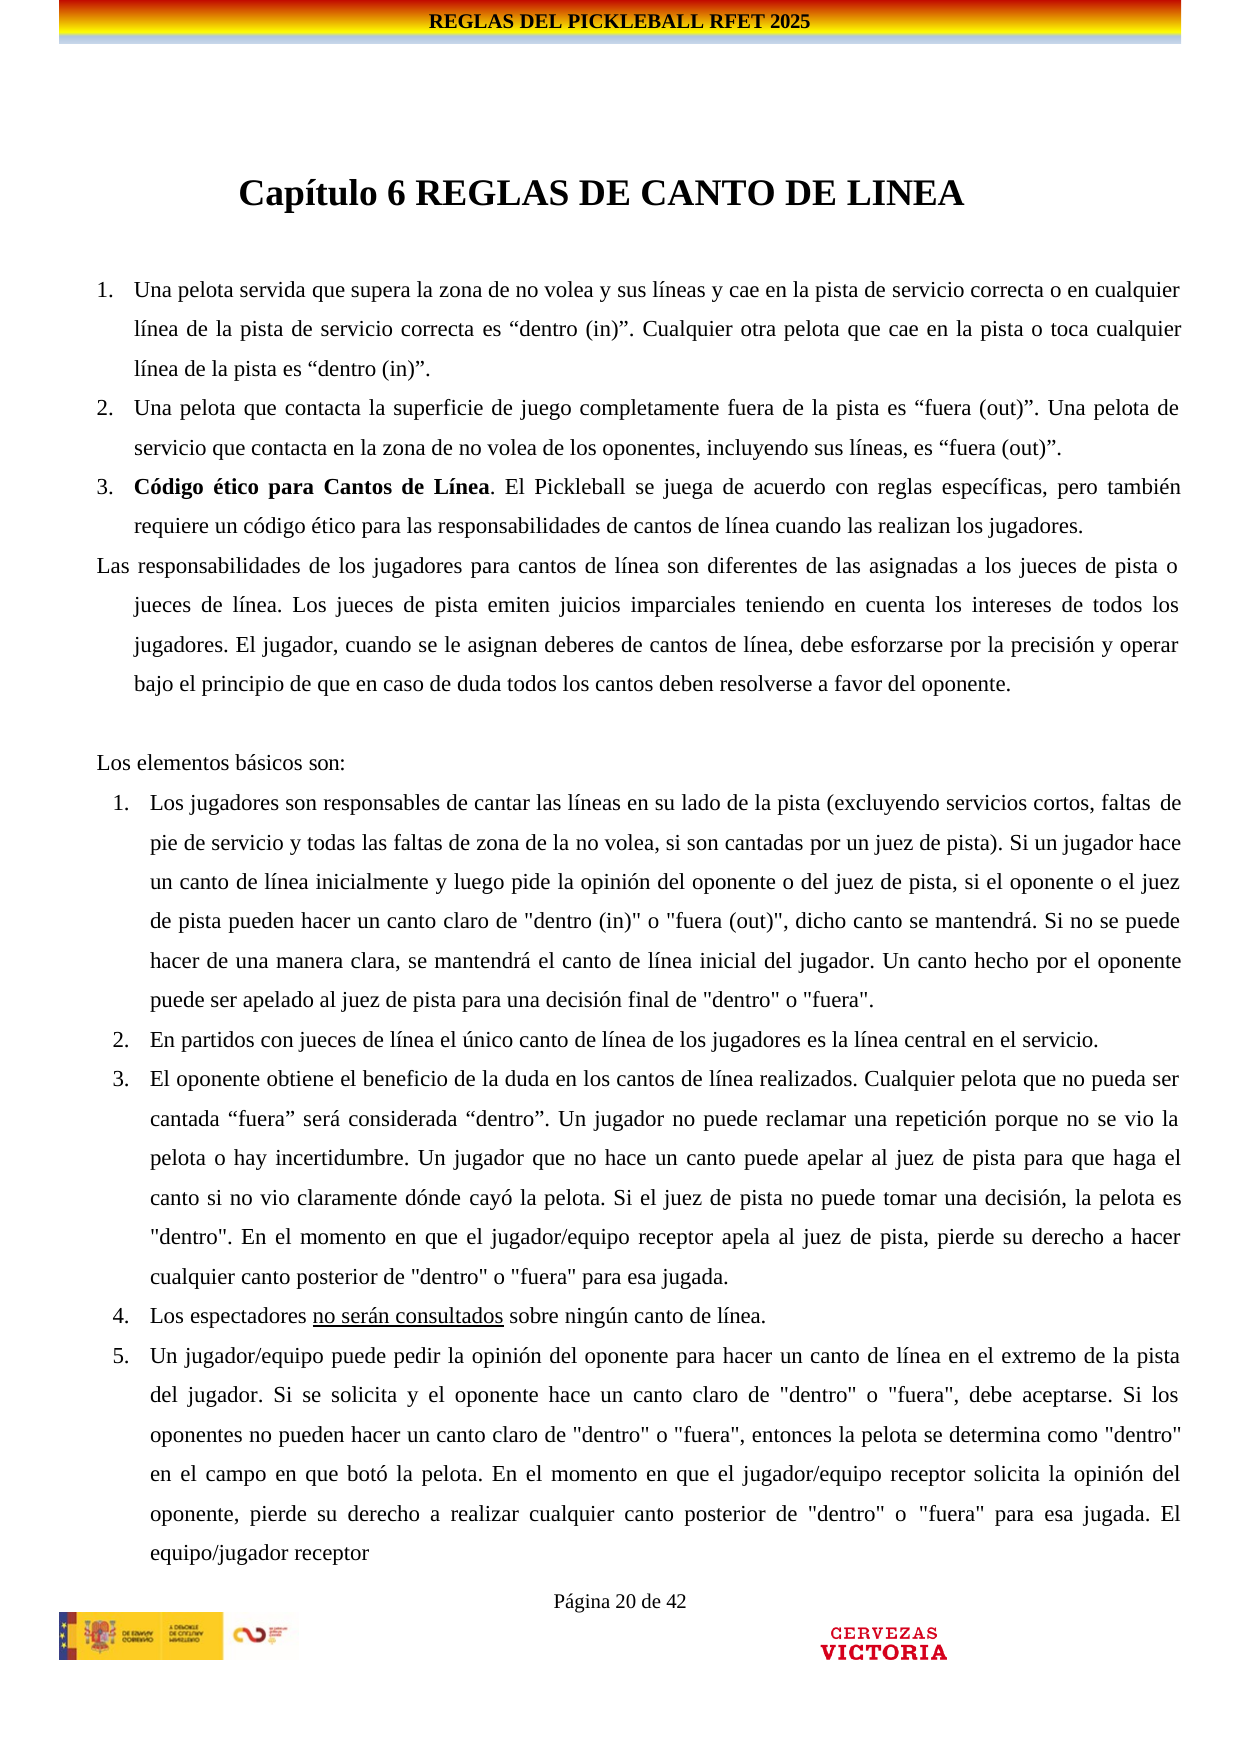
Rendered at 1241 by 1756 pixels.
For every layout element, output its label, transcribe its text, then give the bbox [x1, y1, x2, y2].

list El oponente obtiene el beneficio de la duda en los cantos de línea realizados. Cualquier pelota que no pueda ser cantada “fuera” será considerada “dentro”. Un jugador no puede reclamar una repetición porque no se vio la pelota o hay incertidumbre. Un jugador que no hace un canto puede apelar al juez de pista para que haga el canto si no vio claramente dónde cayó la pelota. Si el juez de pista no puede tomar una decisión, la pelota es "dentro". En el momento en que el jugador/equipo receptor apela al juez de pista, pierde su derecho a hacer cualquier canto posterior de "dentro" o "fuera" para esa jugada. [112, 1066, 1182, 1289]
list Una pelota servida que supera la zona de no volea y sus líneas y cae en la pista de servicio correcta o en cualquier línea de la pista de servicio correcta es “dentro (in)”. Cualquier otra pelota que cae en la pista o toca cualquier línea de la pista es “dentro (in)”. [96, 276, 1181, 381]
picture [59, 1612, 299, 1660]
list Los jugadores son responsables de cantar las líneas en su lado de la pista (excluyendo servicios cortos, faltas de pie de servicio y todas las faltas de zona de la no volea, si son cantadas por un juez de pista). Si un jugador hace un canto de línea inicialmente y luego pide la opinión del oponente o del juez de pista, si el oponente o el juez de pista pueden hacer un canto claro de "dentro (in)" o "fuera (out)", dicho canto se mantendrá. Si no se puede hacer de una manera clara, se mantendrá el canto de línea inicial del jugador. Un canto hecho por el oponente puede ser apelado al juez de pista para una decisión final de "dentro" o "fuera". [112, 789, 1181, 1013]
list Una pelota que contacta la superficie de juego completamente fuera de la pista es “fuera (out)”. Una pelota de servicio que contacta en la zona de no volea de los oponentes, incluyendo sus líneas, es “fuera (out)”. [96, 394, 1182, 460]
list Los espectadores no serán consultados sobre ningún canto de línea. [112, 1302, 1196, 1329]
subtitle Capítulo 6 REGLAS DE CANTO DE LINEA [18, 170, 1185, 213]
list En partidos con jueces de línea el único canto de línea de los jugadores es la línea central en el servicio. [112, 1026, 1196, 1052]
picture [820, 1627, 947, 1660]
text Las responsabilidades de los jugadores para cantos de línea son diferentes de las asignadas a los jueces de pista o jueces de línea. Los jueces de pista emiten juicios imparciales teniendo en cuenta los intereses de todos los jugadores. El jugador, cuando se le asignan deberes de cantos de línea, debe esforzarse por la precisión y operar bajo el principio de que en caso de duda todos los cantos deben resolverse a favor del oponente. [96, 552, 1181, 697]
list Código ético para Cantos de Línea. El Pickleball se juega de acuerdo con reglas específicas, pero también requiere un código ético para las responsabilidades de cantos de línea cuando las realizan los jugadores. [96, 473, 1181, 539]
text Los elementos básicos son: [96, 749, 1196, 776]
list Un jugador/equipo puede pedir la opinión del oponente para hacer un canto de línea en el extremo de la pista del jugador. Si se solicita y el oponente hace un canto claro de "dentro" o "fuera", debe aceptarse. Si los oponentes no pueden hacer un canto claro de "dentro" o "fuera", entonces la pelota se determina como "dentro" en el campo en que botó la pelota. En el momento en que el jugador/equipo receptor solicita la opinión del oponente, pierde su derecho a realizar cualquier canto posterior de "dentro" o "fuera" para esa jugada. El equipo/jugador receptor [112, 1342, 1182, 1566]
picture [59, 0, 1182, 44]
